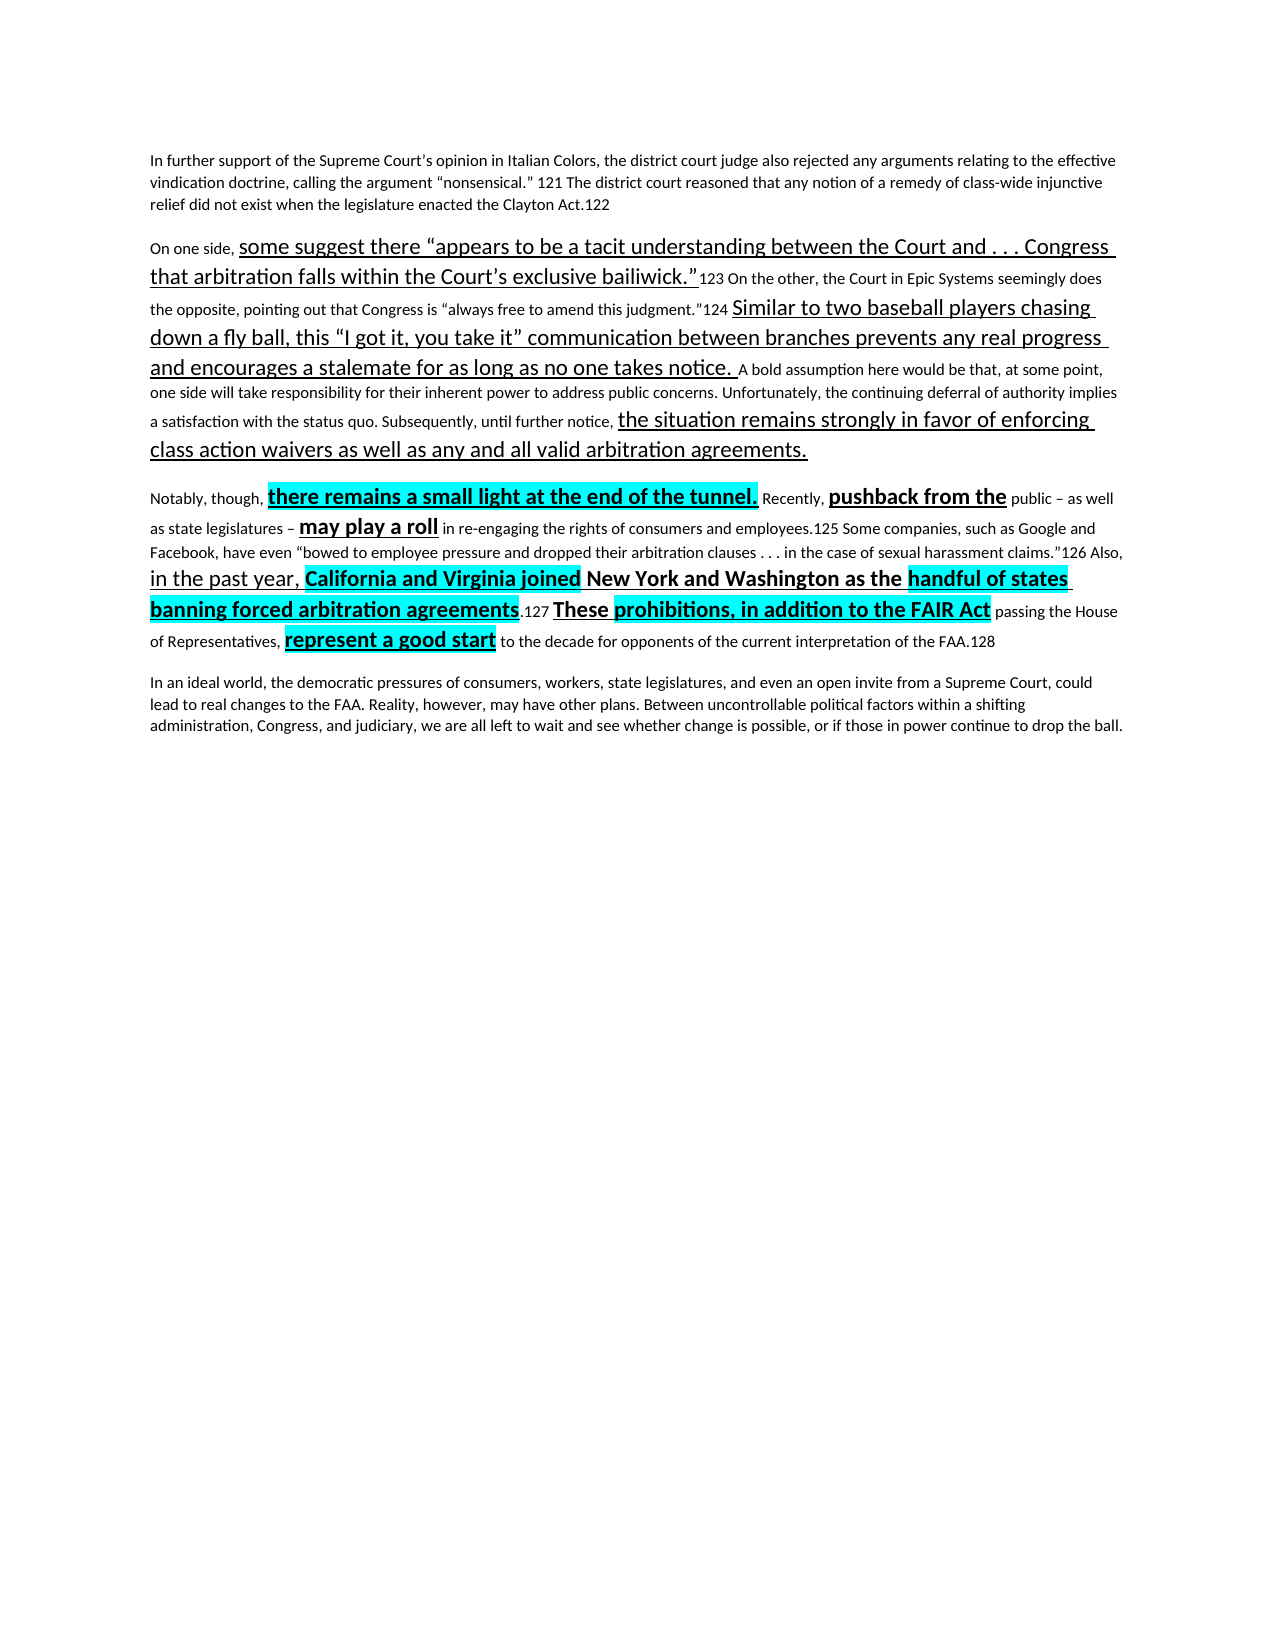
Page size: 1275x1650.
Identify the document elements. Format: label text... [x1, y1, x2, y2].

text Notably, though, there remains a small light at the end of the tunnel. Recently, pushback from the public – as well as state legislatures – may play a roll in re-engaging the rights of consumers and employees.125 Some companies, such as Google and Facebook, have even “bowed to employee pressure and dropped their arbitration clauses . . . in the case of sexual harassment claims.”126 Also, in the past year, California and Virginia joined New York and Washington as the handful of states banning forced arbitration agreements.127 These prohibitions, in addition to the FAIR Act passing the House of Representatives, represent a good start to the decade for opponents of the current interpretation of the FAA.128 [150, 482, 1125, 653]
text In further support of the Supreme Court’s opinion in Italian Colors, the district court judge also rejected any arguments relating to the effective vindication doctrine, calling the argument “nonsensical.” 121 The district court reasoned that any notion of a remedy of class-wide injunctive relief did not exist when the legislature enacted the Clayton Act.122 [150, 150, 1125, 214]
text On one side, some suggest there “appears to be a tacit understanding between the Court and . . . Congress that arbitration falls within the Court’s exclusive bailiwick.”123 On the other, the Court in Epic Systems seemingly does the opposite, pointing out that Congress is “always free to amend this judgment.”124 Similar to two baseball players chasing down a fly ball, this “I got it, you take it” communication between branches prevents any real progress and encourages a stalemate for as long as no one takes notice. A bold assumption here would be that, at some point, one side will take responsibility for their inherent power to address public concerns. Unfortunately, the continuing deferral of authority implies a satisfaction with the status quo. Subsequently, until further notice, the situation remains strongly in favor of enforcing class action waivers as well as any and all valid arbitration agreements. [150, 232, 1125, 463]
text In an ideal world, the democratic pressures of consumers, workers, state legislatures, and even an open invite from a Supreme Court, could lead to real changes to the FAA. Reality, however, may have other plans. Between uncontrollable political factors within a shifting administration, Congress, and judiciary, we are all left to wait and see whether change is possible, or if those in power continue to drop the ball. [150, 672, 1125, 736]
